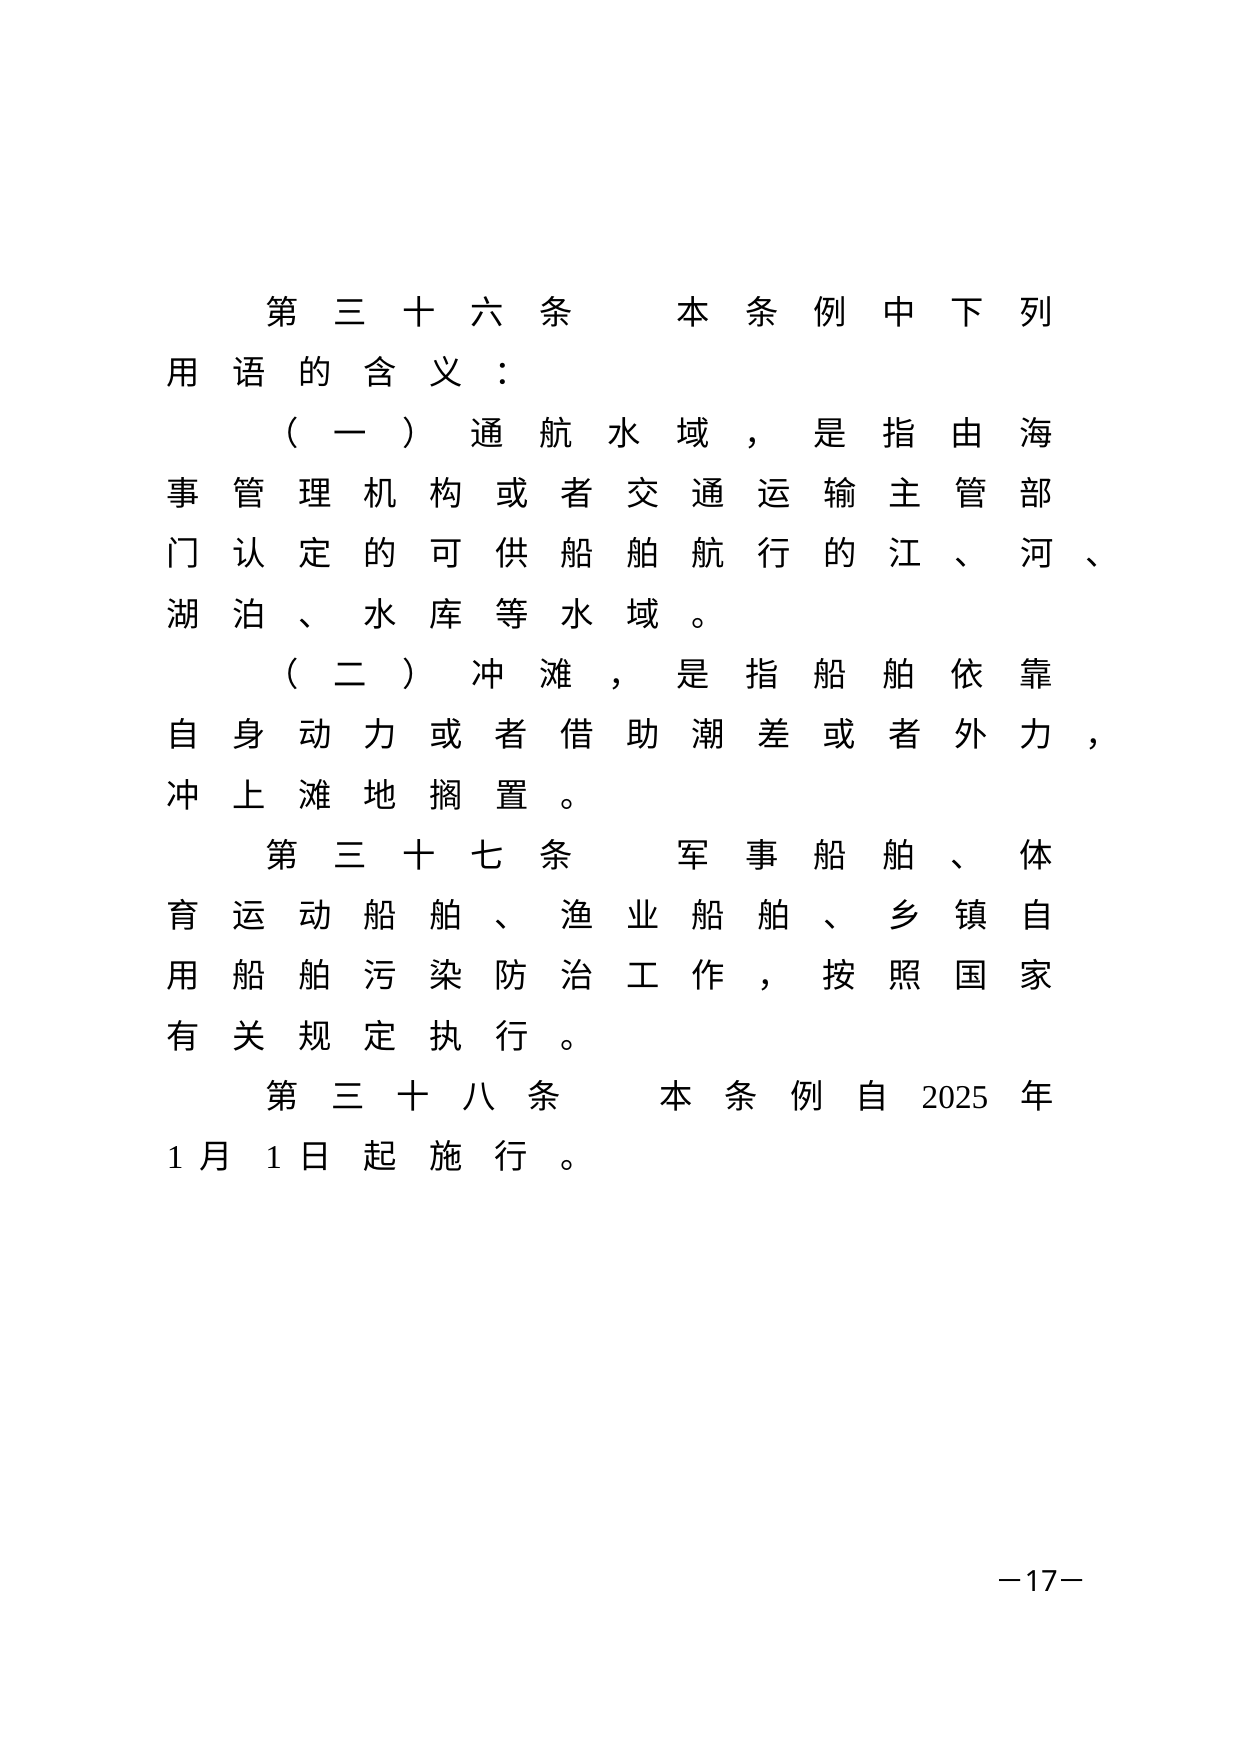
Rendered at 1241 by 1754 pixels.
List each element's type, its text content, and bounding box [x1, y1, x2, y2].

text （二）冲滩，是指船舶依靠自身动力或者借助潮差或者外力，冲上滩地搁置。 [167, 642, 1085, 823]
text 第三十八条 本条例自2025年1月1日起施行。 [167, 1064, 1085, 1184]
text 第三十七条 军事船舶、体育运动船舶、渔业船舶、乡镇自用船舶污染防治工作，按照国家有关规定执行。 [167, 823, 1085, 1064]
text （一）通航水域，是指由海事管理机构或者交通运输主管部门认定的可供船舶航行的江、河、湖泊、水库等水域。 [167, 400, 1085, 642]
text 第三十六条 本条例中下列用语的含义： [167, 280, 1085, 400]
